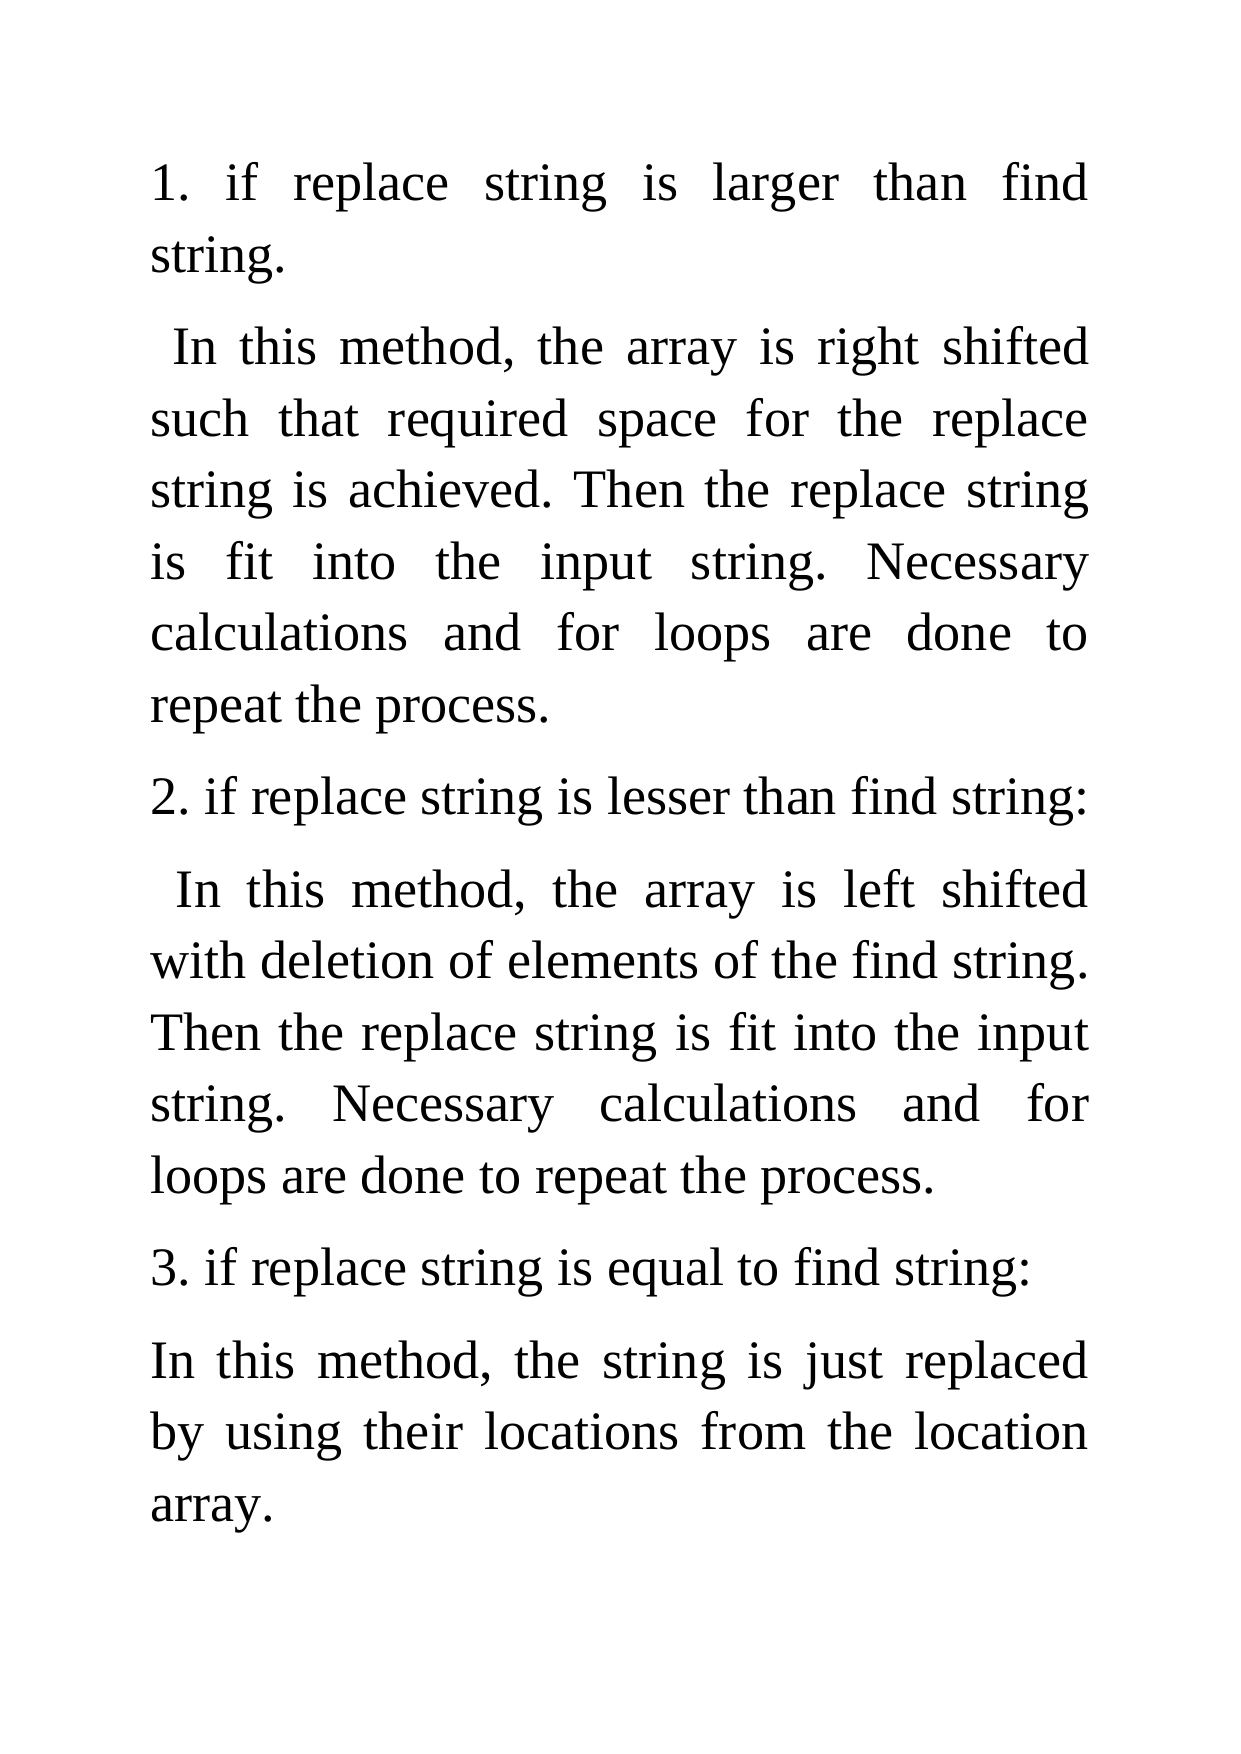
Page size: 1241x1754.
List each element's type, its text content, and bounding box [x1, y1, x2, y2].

text 1. if replace string is larger than find string. [150, 150, 1090, 284]
text In this method, the string is just replaced by using their locations from the location array. [150, 1328, 1090, 1533]
text In this method, the array is left shifted with deletion of elements of the find string. Then the replace string is fit into the input string. Necessary calculations and for loops are done to repeat the process. [150, 857, 1090, 1205]
text 3. if replace string is equal to find string: [150, 1235, 1090, 1297]
text 2. if replace string is lesser than find string: [150, 764, 1090, 826]
text In this method, the array is right shifted such that required space for the replace string is achieved. Then the replace string is fit into the input string. Necessary calculations and for loops are done to repeat the process. [150, 314, 1090, 734]
